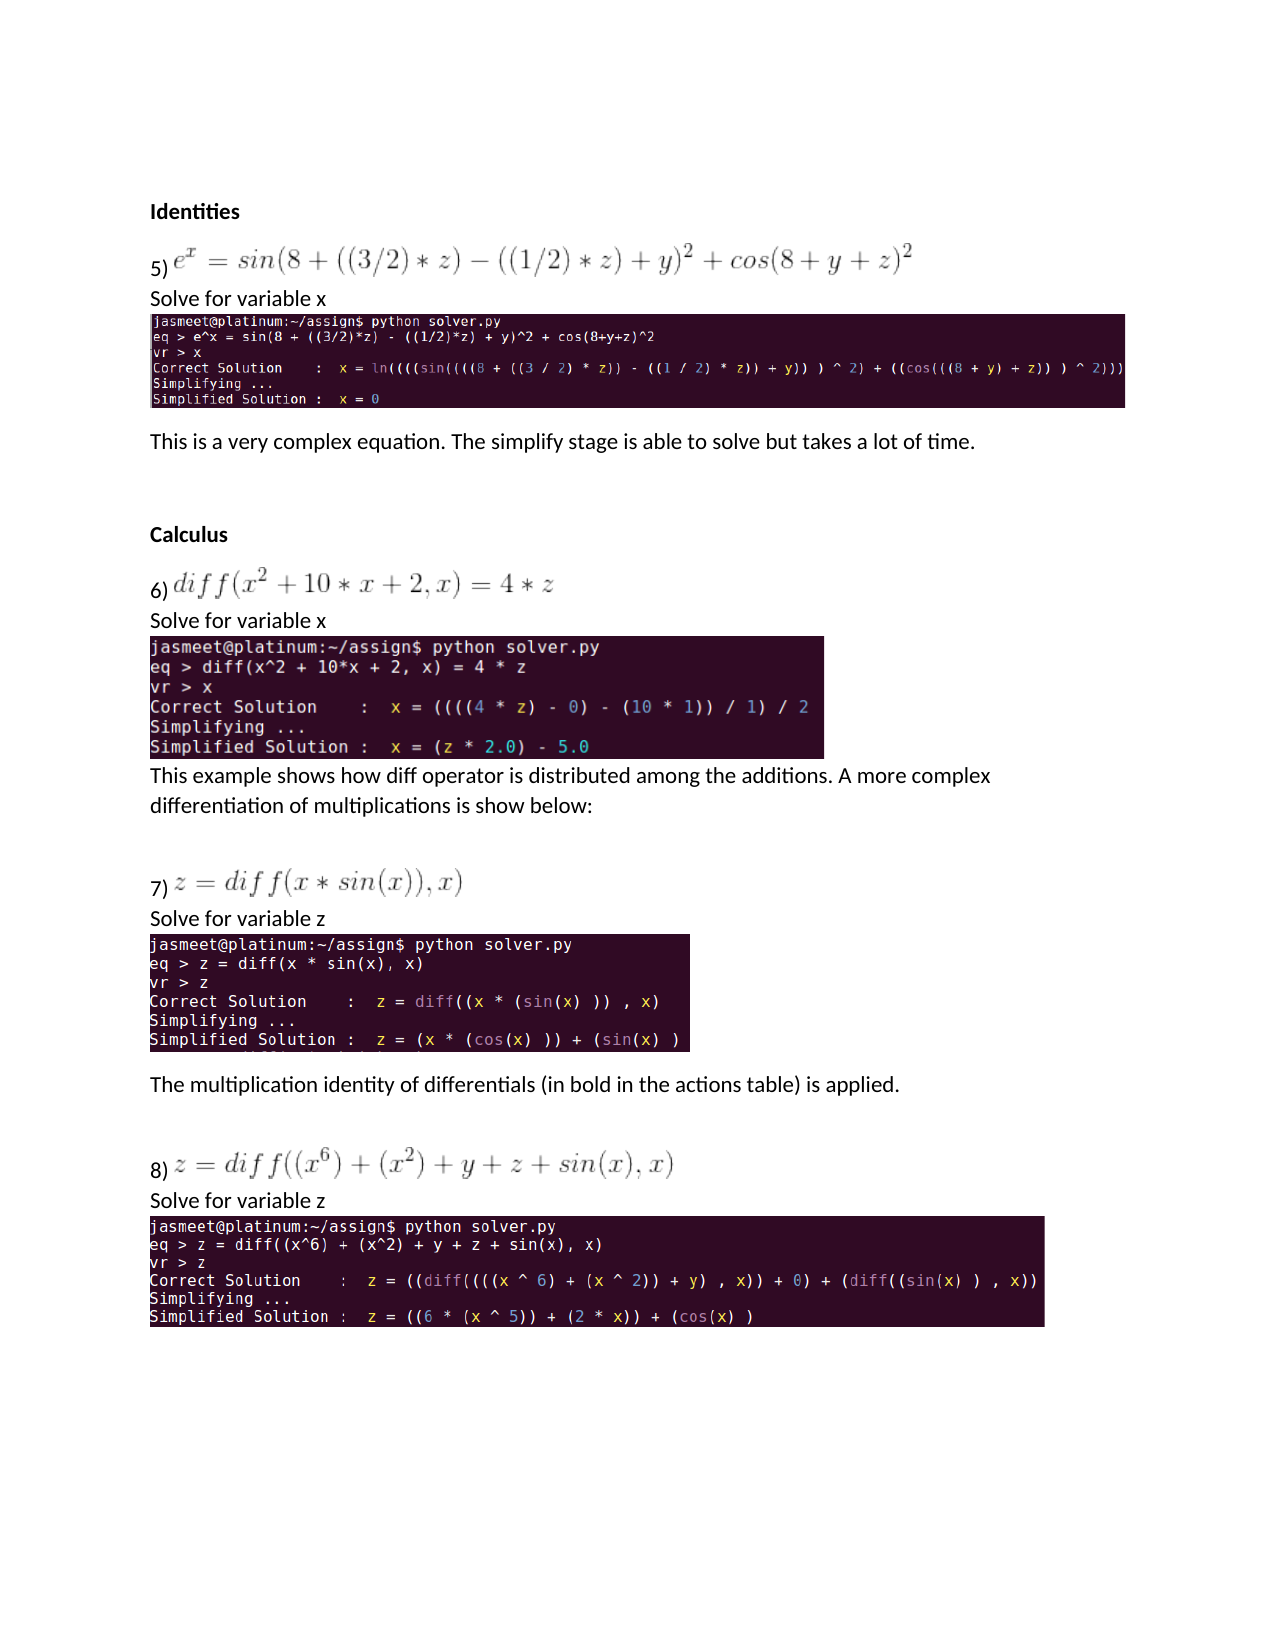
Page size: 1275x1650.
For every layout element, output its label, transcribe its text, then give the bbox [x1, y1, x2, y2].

picture [150, 636, 825, 759]
picture [173, 1147, 674, 1179]
picture [150, 934, 690, 1052]
text This is a very complex equation. The simplify stage is able to solve but takes a lot of time. [150, 427, 1125, 455]
text Identities [150, 197, 1125, 225]
picture [173, 243, 912, 277]
picture [150, 314, 1125, 408]
picture [150, 1216, 1045, 1327]
text The multiplication identity of differentials (in bold in the actions table) is applied. [150, 1071, 1125, 1129]
picture [173, 567, 555, 599]
text Calculus [150, 521, 1125, 549]
picture [173, 868, 463, 897]
